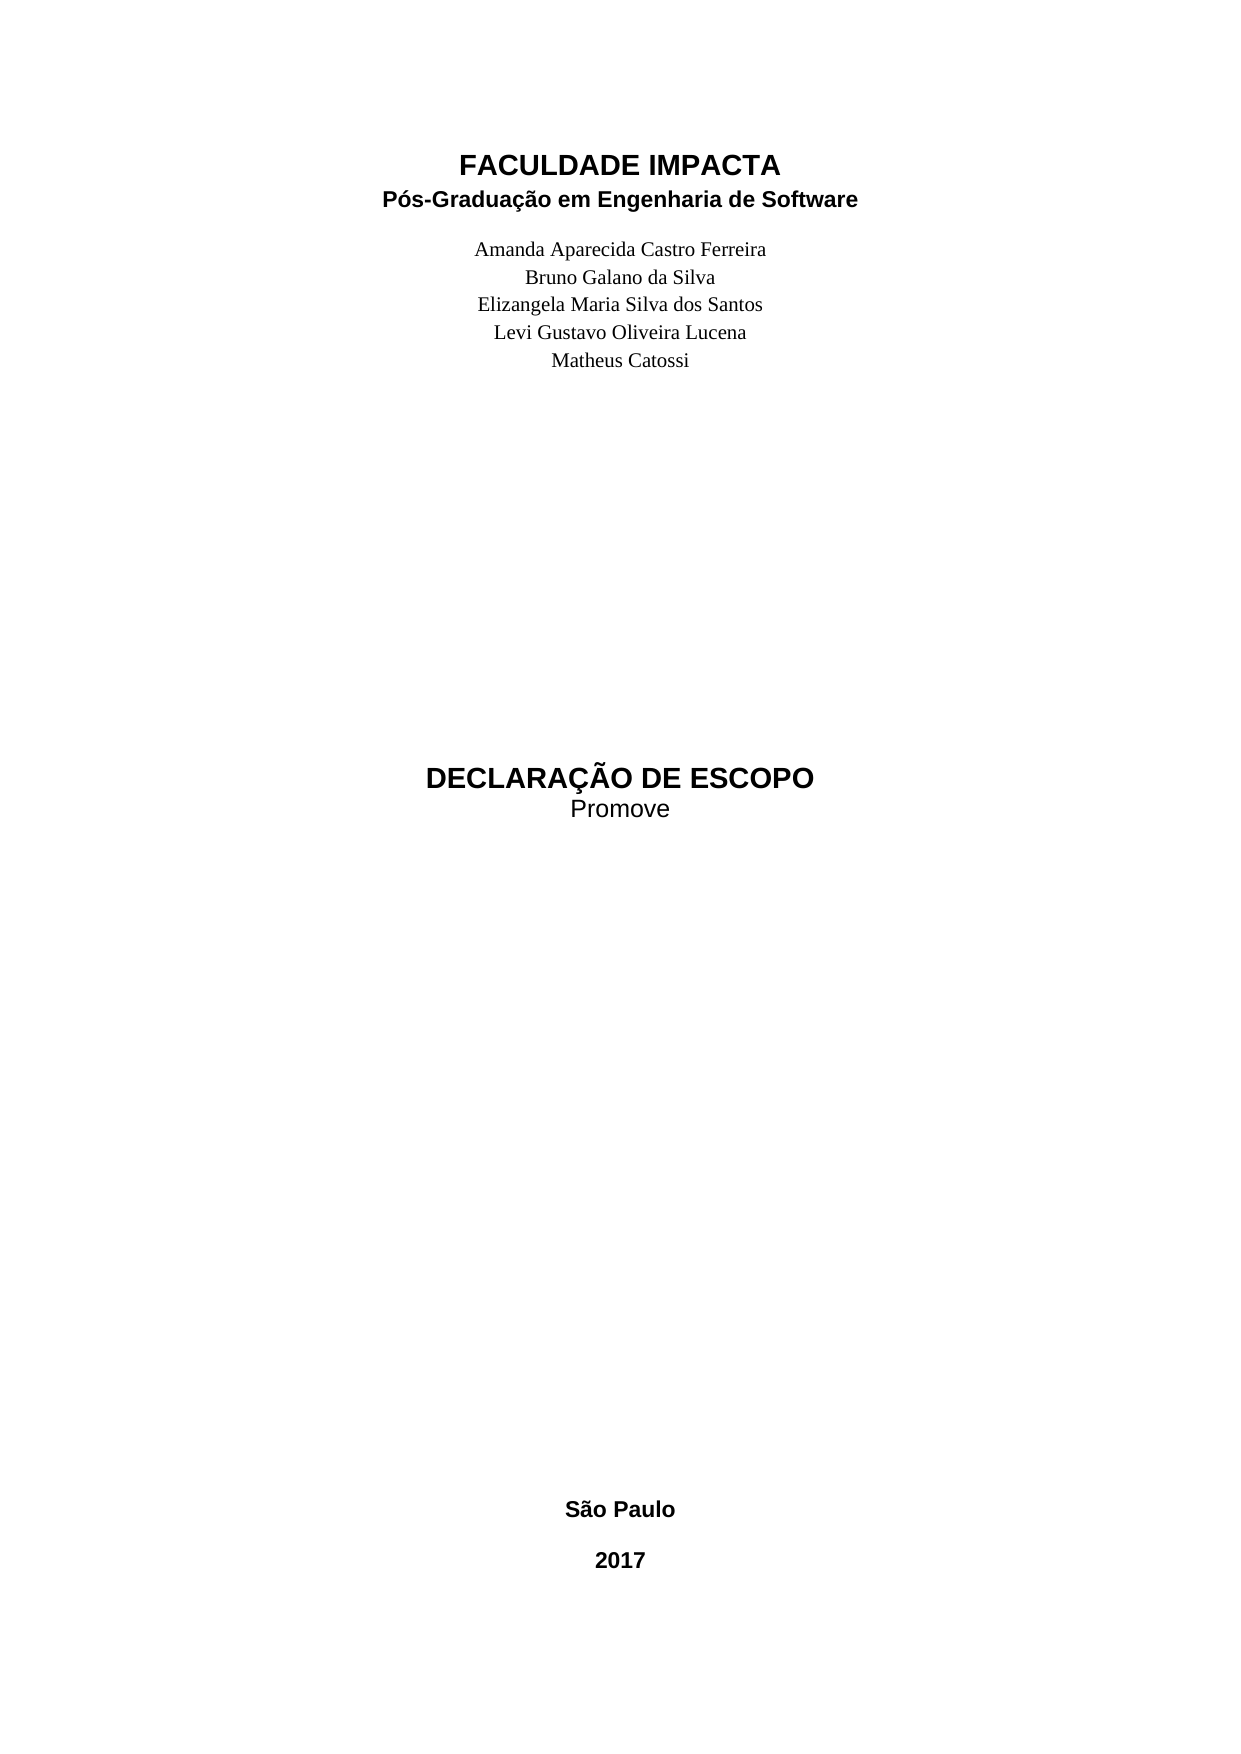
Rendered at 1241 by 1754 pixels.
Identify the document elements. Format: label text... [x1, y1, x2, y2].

text Amanda Aparecida Castro Ferreira [177, 237, 1063, 261]
text FACULDADE IMPACTA [177, 148, 1063, 181]
text São Paulo [177, 1496, 1063, 1522]
text 2017 [177, 1547, 1063, 1573]
text Promove [177, 794, 1063, 823]
text Bruno Galano da Silva [177, 265, 1063, 289]
text DECLARAÇÃO DE ESCOPO [177, 761, 1063, 794]
text Matheus Catossi [177, 348, 1063, 372]
text Elizangela Maria Silva dos Santos [177, 292, 1063, 316]
text Levi Gustavo Oliveira Lucena [177, 320, 1063, 344]
text Pós-Graduação em Engenharia de Software [177, 186, 1063, 212]
